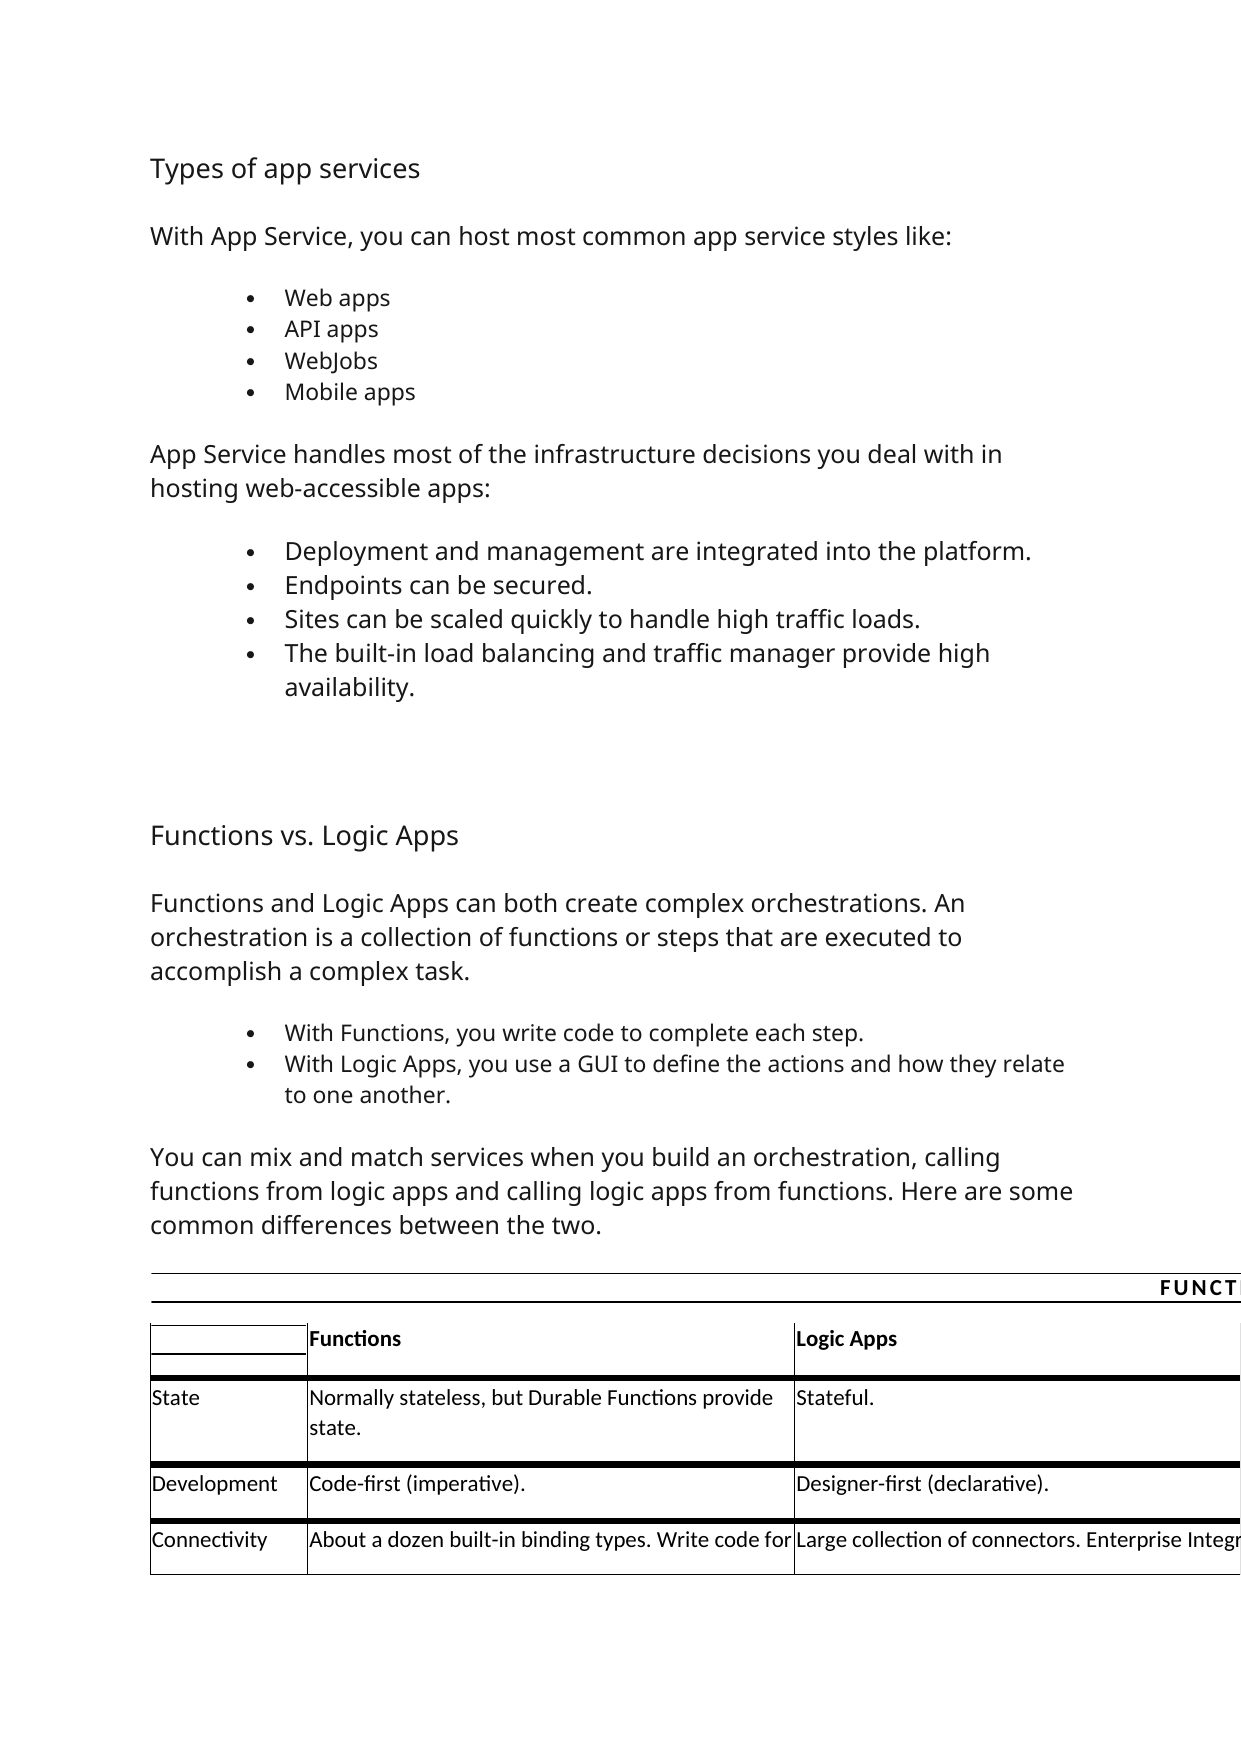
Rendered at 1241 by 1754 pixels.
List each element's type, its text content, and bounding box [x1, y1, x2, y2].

text App Service handles most of the infrastructure decisions you deal with in hosting web-accessible apps: [150, 436, 1090, 504]
table_cell Stateful. [795, 1381, 1240, 1461]
table_cell [151, 1323, 307, 1375]
table_cell Logic Apps [795, 1323, 1240, 1375]
list With Functions, you write code to complete each step. [247, 1017, 1090, 1048]
text Functions and Logic Apps can both create complex orchestrations. An orchestration is a collection of functions or steps that are executed to accomplish a complex task. [150, 885, 1090, 988]
table_cell Functions [308, 1323, 794, 1375]
list Web apps [247, 282, 1090, 313]
list Deployment and management are integrated into the platform. [247, 534, 1090, 568]
list The built-in load balancing and traffic manager provide high availability. [247, 636, 1090, 704]
text With App Service, you can host most common app service styles like: [150, 219, 1090, 253]
table_header FUNCTIONS VS. LOGIC APPS [150, 1271, 1240, 1323]
list API apps [247, 313, 1090, 345]
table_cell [308, 1524, 794, 1574]
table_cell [795, 1524, 1240, 1574]
table_cell Designer-first (declarative). [795, 1468, 1240, 1517]
text You can mix and match services when you build an orchestration, calling functions from logic apps and calling logic apps from functions. Here are some common differences between the two. [150, 1140, 1090, 1242]
table_cell Connectivity [151, 1524, 307, 1574]
list Sites can be scaled quickly to handle high traffic loads. [247, 602, 1090, 636]
subtitle Types of app services [150, 150, 1090, 187]
list With Logic Apps, you use a GUI to define the actions and how they relate to one another. [247, 1048, 1090, 1111]
table_cell Code-first (imperative). [308, 1468, 794, 1517]
table_cell Development [151, 1468, 307, 1517]
list Endpoints can be secured. [247, 568, 1090, 602]
subtitle Functions vs. Logic Apps [150, 816, 1090, 853]
table_cell State [151, 1381, 307, 1461]
table_cell Normally stateless, but Durable Functions provide state. [308, 1381, 794, 1461]
list Mobile apps [247, 376, 1090, 407]
list WebJobs [247, 345, 1090, 376]
